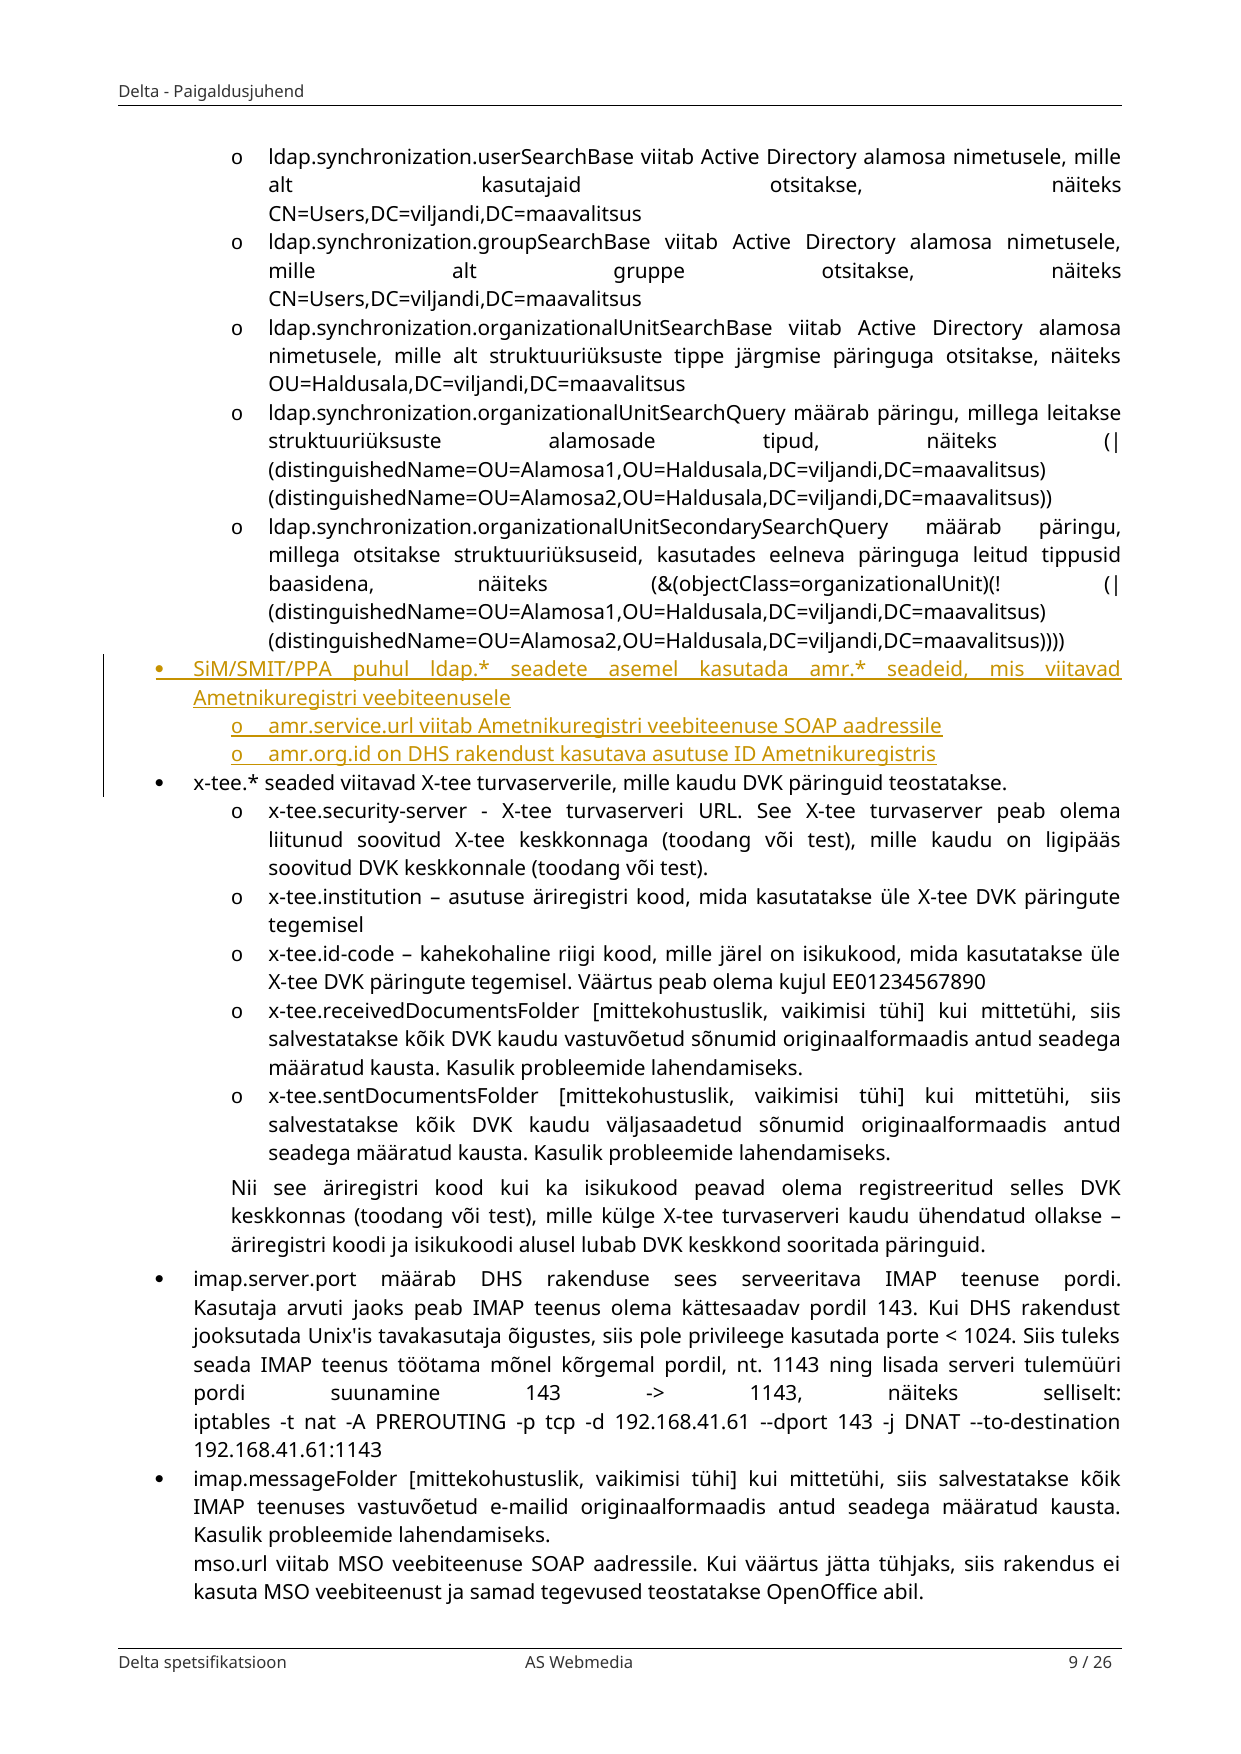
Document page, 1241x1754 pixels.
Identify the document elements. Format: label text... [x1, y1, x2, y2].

list x-tee.sentDocumentsFolder [mittekohustuslik, vaikimisi tühi] kui mittetühi, siis salvestatakse kõik DVK kaudu väljasaadetud sõnumid originaalformaadis antud seadega määratud kausta. Kasulik probleemide lahendamiseks. [231, 1081, 1122, 1167]
list x-tee.security-server - X-tee turvaserveri URL. See X-tee turvaserver peab olema liitunud soovitud X-tee keskkonnaga (toodang või test), mille kaudu on ligipääs soovitud DVK keskkonnale (toodang või test). [231, 797, 1122, 882]
list ldap.synchronization.groupSearchBase viitab Active Directory alamosa nimetusele, mille alt gruppe otsitakse, näiteks CN=Users,DC=viljandi,DC=maavalitsus [231, 227, 1122, 313]
list x-tee.id-code – kahekohaline riigi kood, mille järel on isikukood, mida kasutatakse üle X-tee DVK päringute tegemisel. Väärtus peab olema kujul EE01234567890 [231, 939, 1122, 996]
list ldap.synchronization.organizationalUnitSecondarySearchQuery määrab päringu, millega otsitakse struktuuriüksuseid, kasutades eelneva päringuga leitud tippusid baasidena, näiteks (&(objectClass=organizationalUnit)(! (|(distinguishedName=OU=Alamosa1,OU=Haldusala,DC=viljandi,DC=maavalitsus)(distinguishedName=OU=Alamosa2,OU=Haldusala,DC=viljandi,DC=maavalitsus)))) [231, 512, 1122, 654]
list ldap.synchronization.organizationalUnitSearchQuery määrab päringu, millega leitakse struktuuriüksuste alamosade tipud, näiteks (|(distinguishedName=OU=Alamosa1,OU=Haldusala,DC=viljandi,DC=maavalitsus)(distinguishedName=OU=Alamosa2,OU=Haldusala,DC=viljandi,DC=maavalitsus)) [231, 398, 1122, 512]
list x-tee.receivedDocumentsFolder [mittekohustuslik, vaikimisi tühi] kui mittetühi, siis salvestatakse kõik DVK kaudu vastuvõetud sõnumid originaalformaadis antud seadega määratud kausta. Kasulik probleemide lahendamiseks. [231, 996, 1122, 1081]
list x-tee.* seaded viitavad X-tee turvaserverile, mille kaudu DVK päringuid teostatakse. [156, 768, 1122, 797]
list ldap.synchronization.userSearchBase viitab Active Directory alamosa nimetusele, mille alt kasutajaid otsitakse, näiteks CN=Users,DC=viljandi,DC=maavalitsus [231, 142, 1122, 227]
list x-tee.institution – asutuse äriregistri kood, mida kasutatakse üle X-tee DVK päringute tegemisel [231, 882, 1122, 939]
list ldap.synchronization.organizationalUnitSearchBase viitab Active Directory alamosa nimetusele, mille alt struktuuriüksuste tippe järgmise päringuga otsitakse, näiteks OU=Haldusala,DC=viljandi,DC=maavalitsus [231, 313, 1122, 398]
